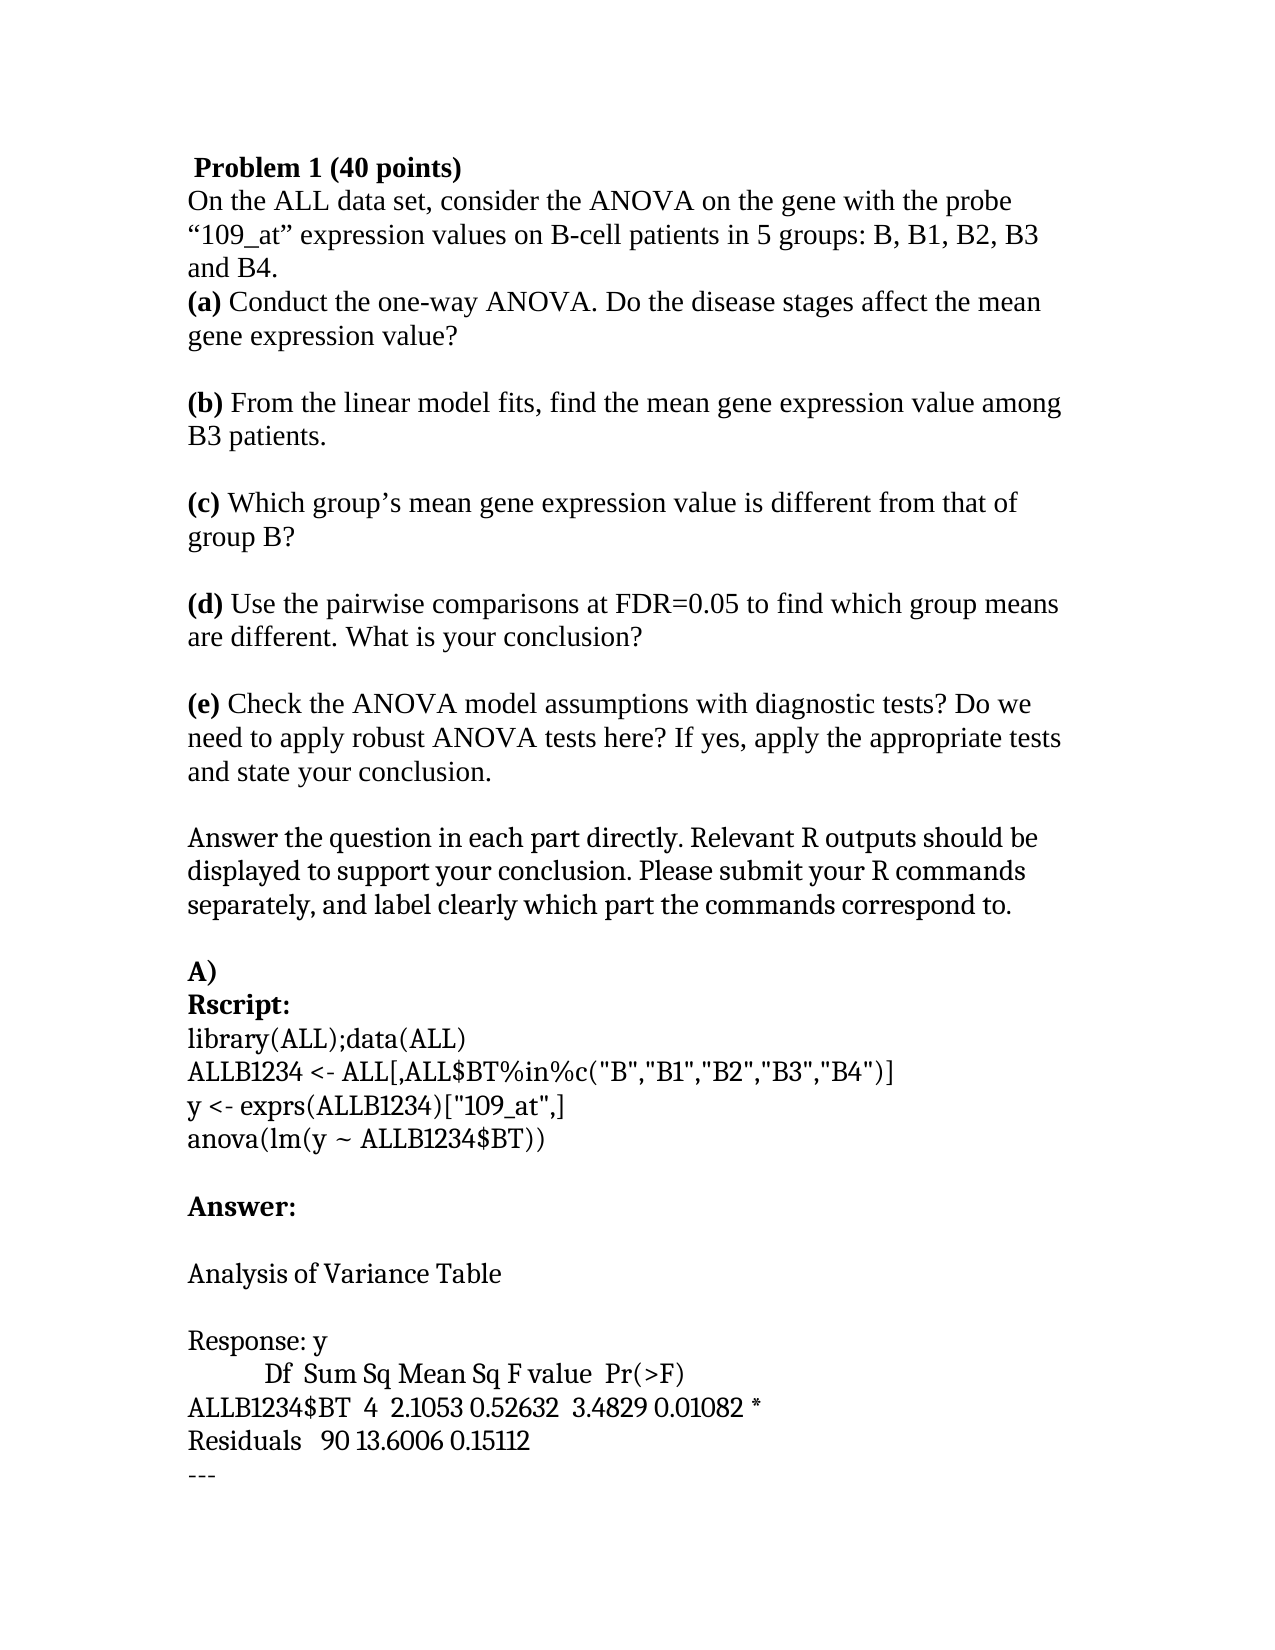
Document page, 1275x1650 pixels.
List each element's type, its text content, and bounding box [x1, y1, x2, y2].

text (b) From the linear model fits, find the mean gene expression value among B3 patients. [187, 385, 1087, 452]
text Analysis of Variance Table [187, 1257, 1087, 1290]
text Response: y [187, 1324, 1087, 1357]
text On the ALL data set, consider the ANOVA on the gene with the probe “109_at” expression values on B-cell patients in 5 groups: B, B1, B2, B3 and B4. [187, 183, 1087, 284]
text y <- exprs(ALLB1234)["109_at",] [187, 1089, 1087, 1123]
text anova(lm(y ~ ALLB1234$BT)) [187, 1123, 1087, 1156]
text ALLB1234$BT 4 2.1053 0.52632 3.4829 0.01082 * [187, 1391, 1087, 1424]
text Answer the question in each part directly. Relevant R outputs should be displayed to support your conclusion. Please submit your R commands separately, and label clearly which part the commands correspond to. [187, 821, 1087, 921]
text (d) Use the pairwise comparisons at FDR=0.05 to find which group means are different. What is your conclusion? [187, 586, 1087, 653]
text Answer: [187, 1190, 1087, 1223]
text Rscript: [187, 988, 1087, 1022]
text library(ALL);data(ALL) [187, 1022, 1087, 1056]
text A) [187, 955, 1087, 988]
text Residuals 90 13.6006 0.15112 [187, 1424, 1087, 1458]
text (c) Which group’s mean gene expression value is different from that of group B? [187, 485, 1087, 552]
text --- [187, 1458, 1087, 1492]
text Df Sum Sq Mean Sq F value Pr(>F) [187, 1357, 1087, 1391]
text Problem 1 (40 points) [187, 150, 1087, 183]
text ALLB1234 <- ALL[,ALL$BT%in%c("B","B1","B2","B3","B4")] [187, 1056, 1087, 1089]
text (e) Check the ANOVA model assumptions with diagnostic tests? Do we need to apply robust ANOVA tests here? If yes, apply the appropriate tests and state your conclusion. [187, 687, 1087, 787]
text (a) Conduct the one-way ANOVA. Do the disease stages affect the mean gene expression value? [187, 284, 1087, 351]
